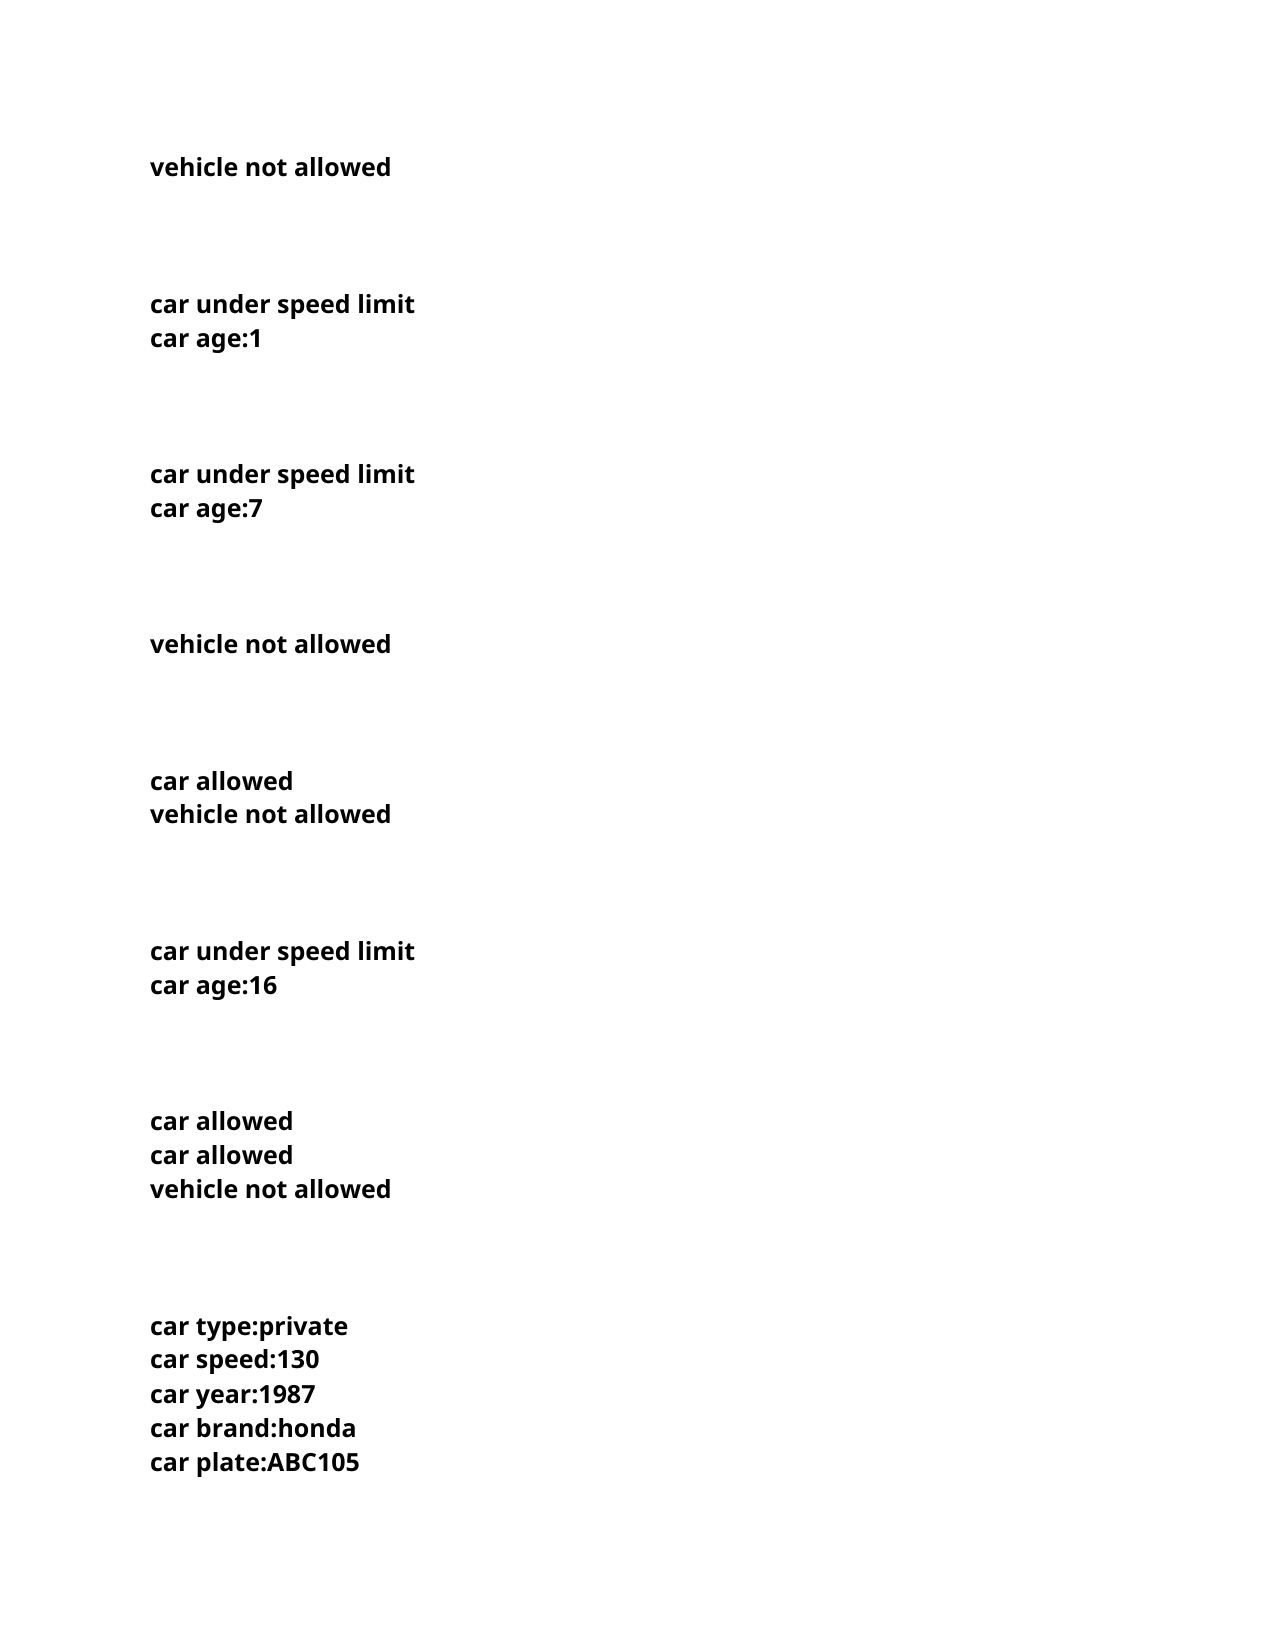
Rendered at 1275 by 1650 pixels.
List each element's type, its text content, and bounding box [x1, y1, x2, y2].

text car age:16 [150, 967, 1125, 1002]
text car plate:ABC105 [150, 1444, 1125, 1478]
text car under speed limit [150, 286, 1125, 320]
text car year:1987 [150, 1376, 1125, 1410]
text vehicle not allowed [150, 797, 1125, 831]
text car allowed [150, 1138, 1125, 1172]
text car allowed [150, 1104, 1125, 1138]
text car under speed limit [150, 933, 1125, 967]
text vehicle not allowed [150, 1172, 1125, 1206]
text car under speed limit [150, 457, 1125, 491]
text vehicle not allowed [150, 627, 1125, 661]
text vehicle not allowed [150, 150, 1125, 184]
text car age:1 [150, 320, 1125, 354]
text car speed:130 [150, 1342, 1125, 1376]
text car type:private [150, 1308, 1125, 1342]
text car allowed [150, 763, 1125, 797]
text car brand:honda [150, 1410, 1125, 1444]
text car age:7 [150, 491, 1125, 525]
